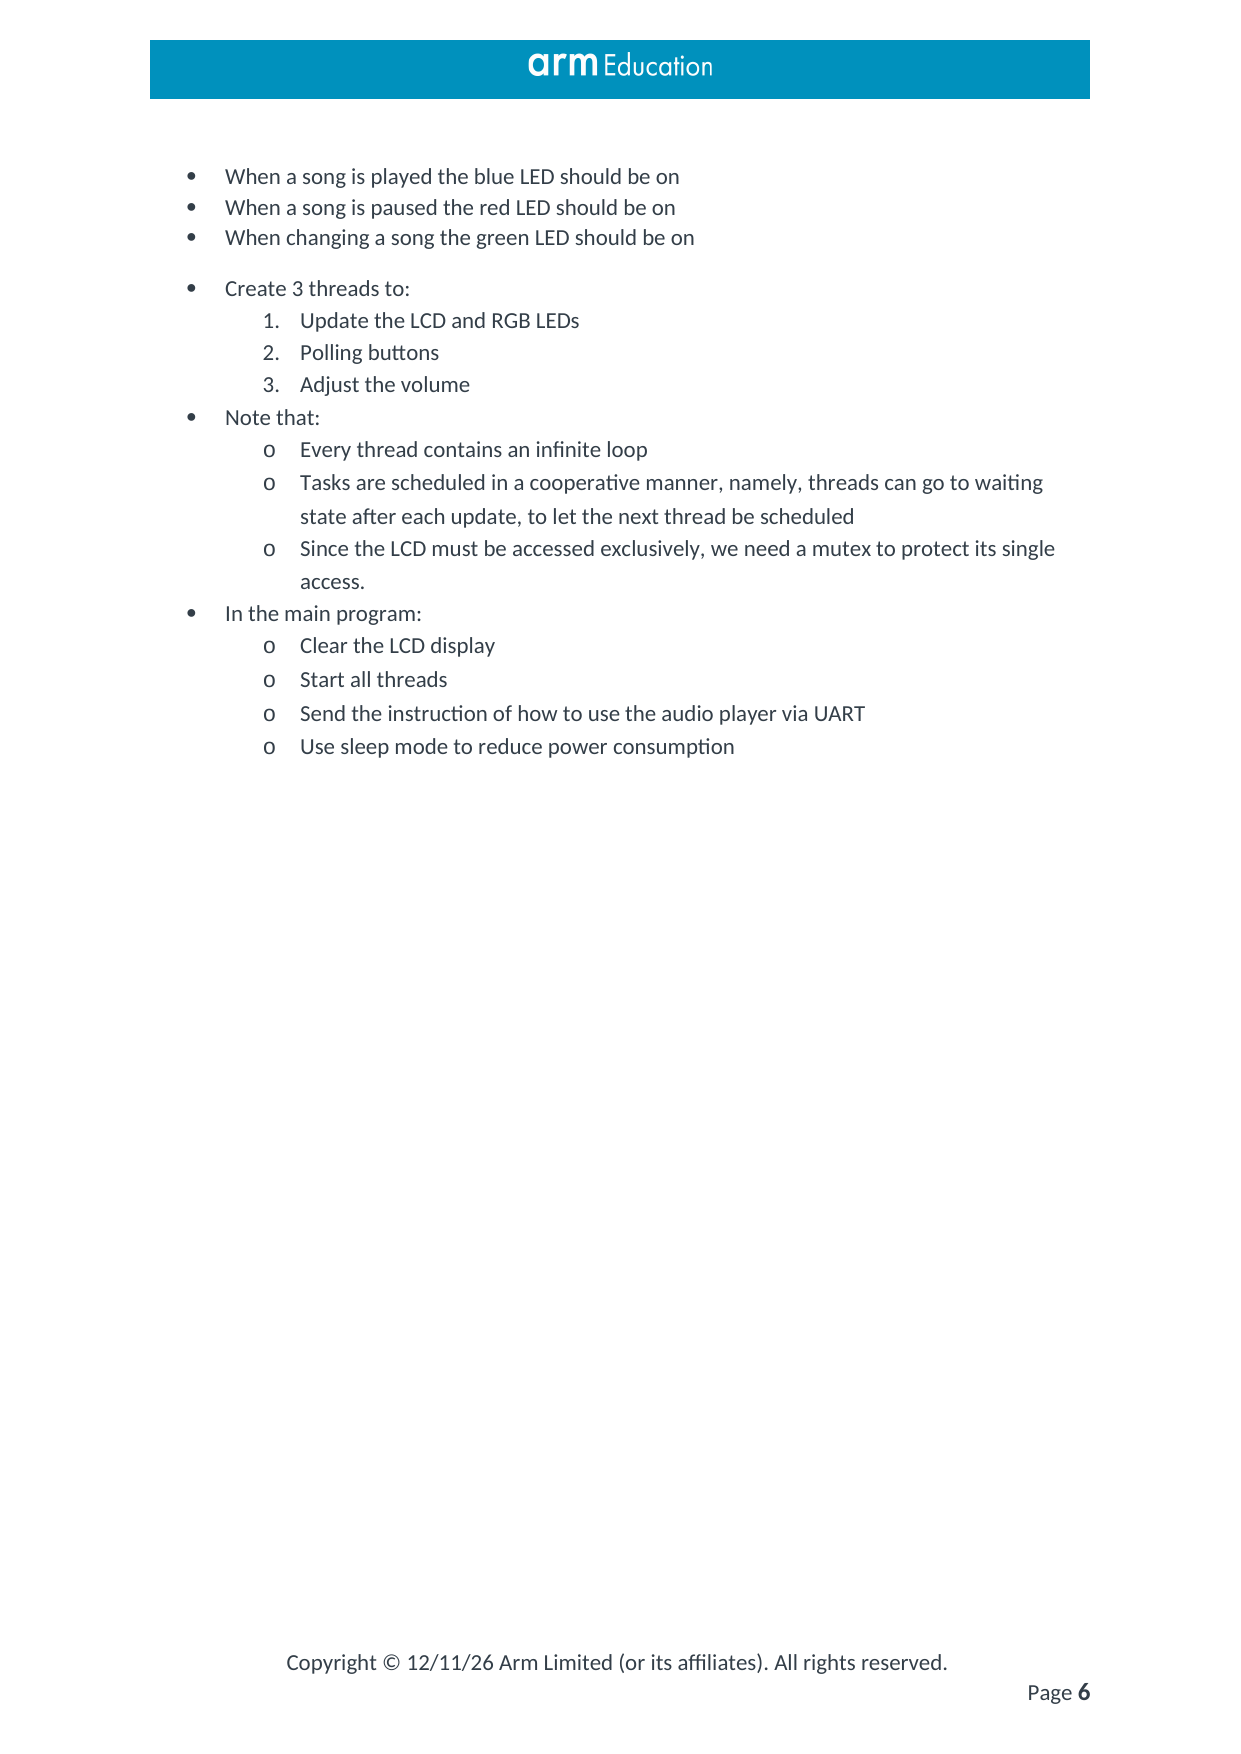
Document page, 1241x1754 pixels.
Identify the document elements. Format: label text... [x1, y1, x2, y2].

list Adjust the volume [262, 371, 1090, 398]
list When changing a song the green LED should be on [187, 223, 1090, 251]
list When a song is paused the red LED should be on [187, 193, 1090, 221]
list Note that: [187, 403, 1090, 431]
list In the main program: [187, 599, 1090, 627]
list Update the LCD and RGB LEDs [262, 306, 1090, 334]
list When a song is played the blue LED should be on [187, 162, 1090, 191]
list Tasks are scheduled in a cooperative manner, namely, threads can go to waiting state after each update, to let the next thread be scheduled [262, 468, 1090, 530]
list Start all threads [262, 665, 1090, 694]
list Clear the LCD display [262, 632, 1090, 661]
picture [606, 55, 615, 75]
list Create 3 threads to: [187, 274, 1090, 302]
picture [675, 58, 679, 75]
list Since the LCD must be accessed exclusively, we need a mutex to protect its single access. [262, 534, 1090, 595]
picture [554, 54, 566, 75]
list Use sleep mode to reduce power consumption [262, 732, 1090, 761]
list Send the instruction of how to use the audio player via UART [262, 699, 1090, 728]
picture [570, 54, 597, 75]
picture [529, 54, 548, 75]
list Polling buttons [262, 338, 1090, 366]
list Every thread contains an infinite loop [262, 435, 1090, 464]
